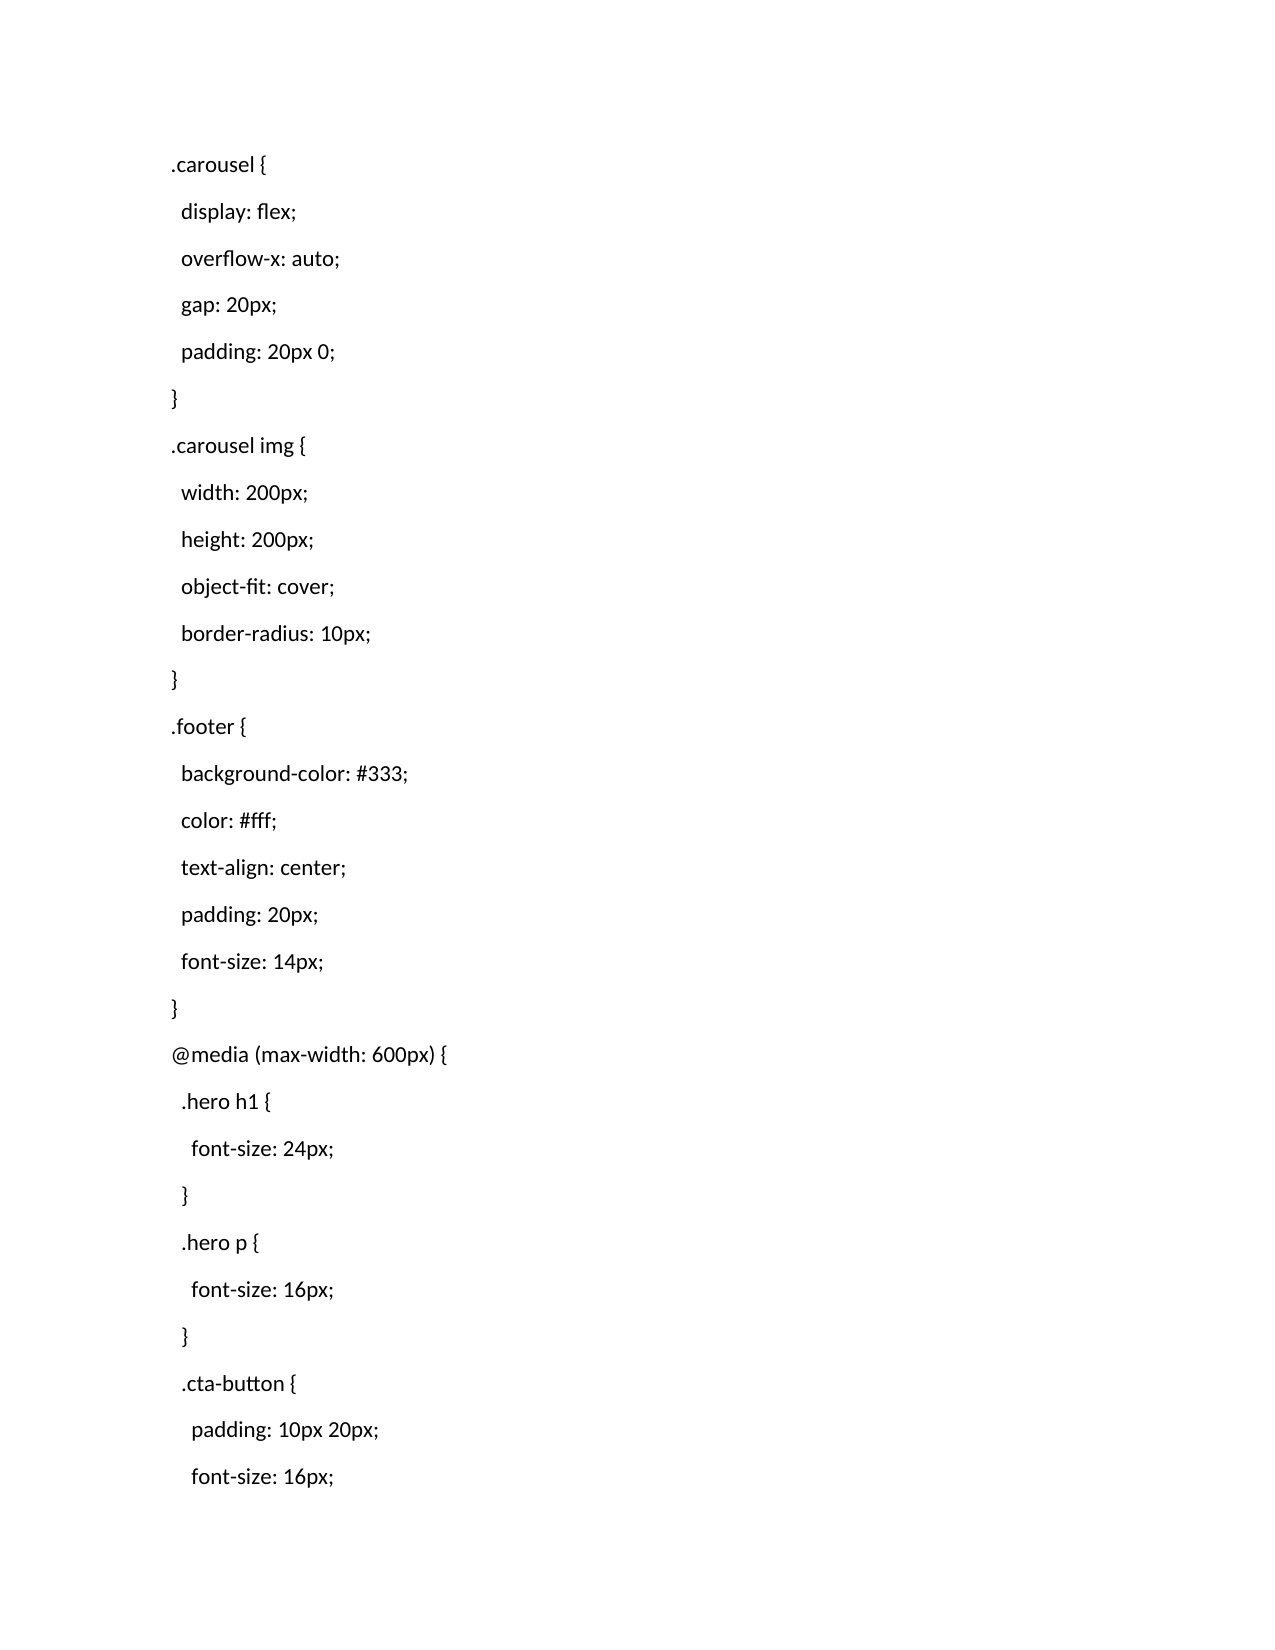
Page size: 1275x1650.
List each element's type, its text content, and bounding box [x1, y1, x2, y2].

text border-radius: 10px; [150, 619, 1125, 647]
text gap: 20px; [150, 291, 1125, 319]
text .carousel img { [150, 431, 1125, 459]
text background-color: #333; [150, 759, 1125, 787]
text display: flex; [150, 197, 1125, 225]
text object-fit: cover; [150, 572, 1125, 600]
text padding: 20px; [150, 900, 1125, 928]
text font-size: 14px; [150, 947, 1125, 975]
text overflow-x: auto; [150, 244, 1125, 272]
text } [150, 1181, 1125, 1209]
text font-size: 16px; [150, 1275, 1125, 1303]
text text-align: center; [150, 853, 1125, 881]
text } [150, 994, 1125, 1022]
text } [150, 384, 1125, 412]
text padding: 20px 0; [150, 337, 1125, 366]
text height: 200px; [150, 525, 1125, 553]
text .footer { [150, 712, 1125, 741]
text .hero p { [150, 1228, 1125, 1256]
text .carousel { [150, 150, 1125, 178]
text font-size: 16px; [150, 1462, 1125, 1491]
text } [150, 1322, 1125, 1350]
text color: #fff; [150, 806, 1125, 834]
text .hero h1 { [150, 1087, 1125, 1116]
text @media (max-width: 600px) { [150, 1041, 1125, 1069]
text } [150, 666, 1125, 694]
text font-size: 24px; [150, 1134, 1125, 1162]
text .cta-button { [150, 1369, 1125, 1397]
text width: 200px; [150, 478, 1125, 506]
text padding: 10px 20px; [150, 1416, 1125, 1444]
